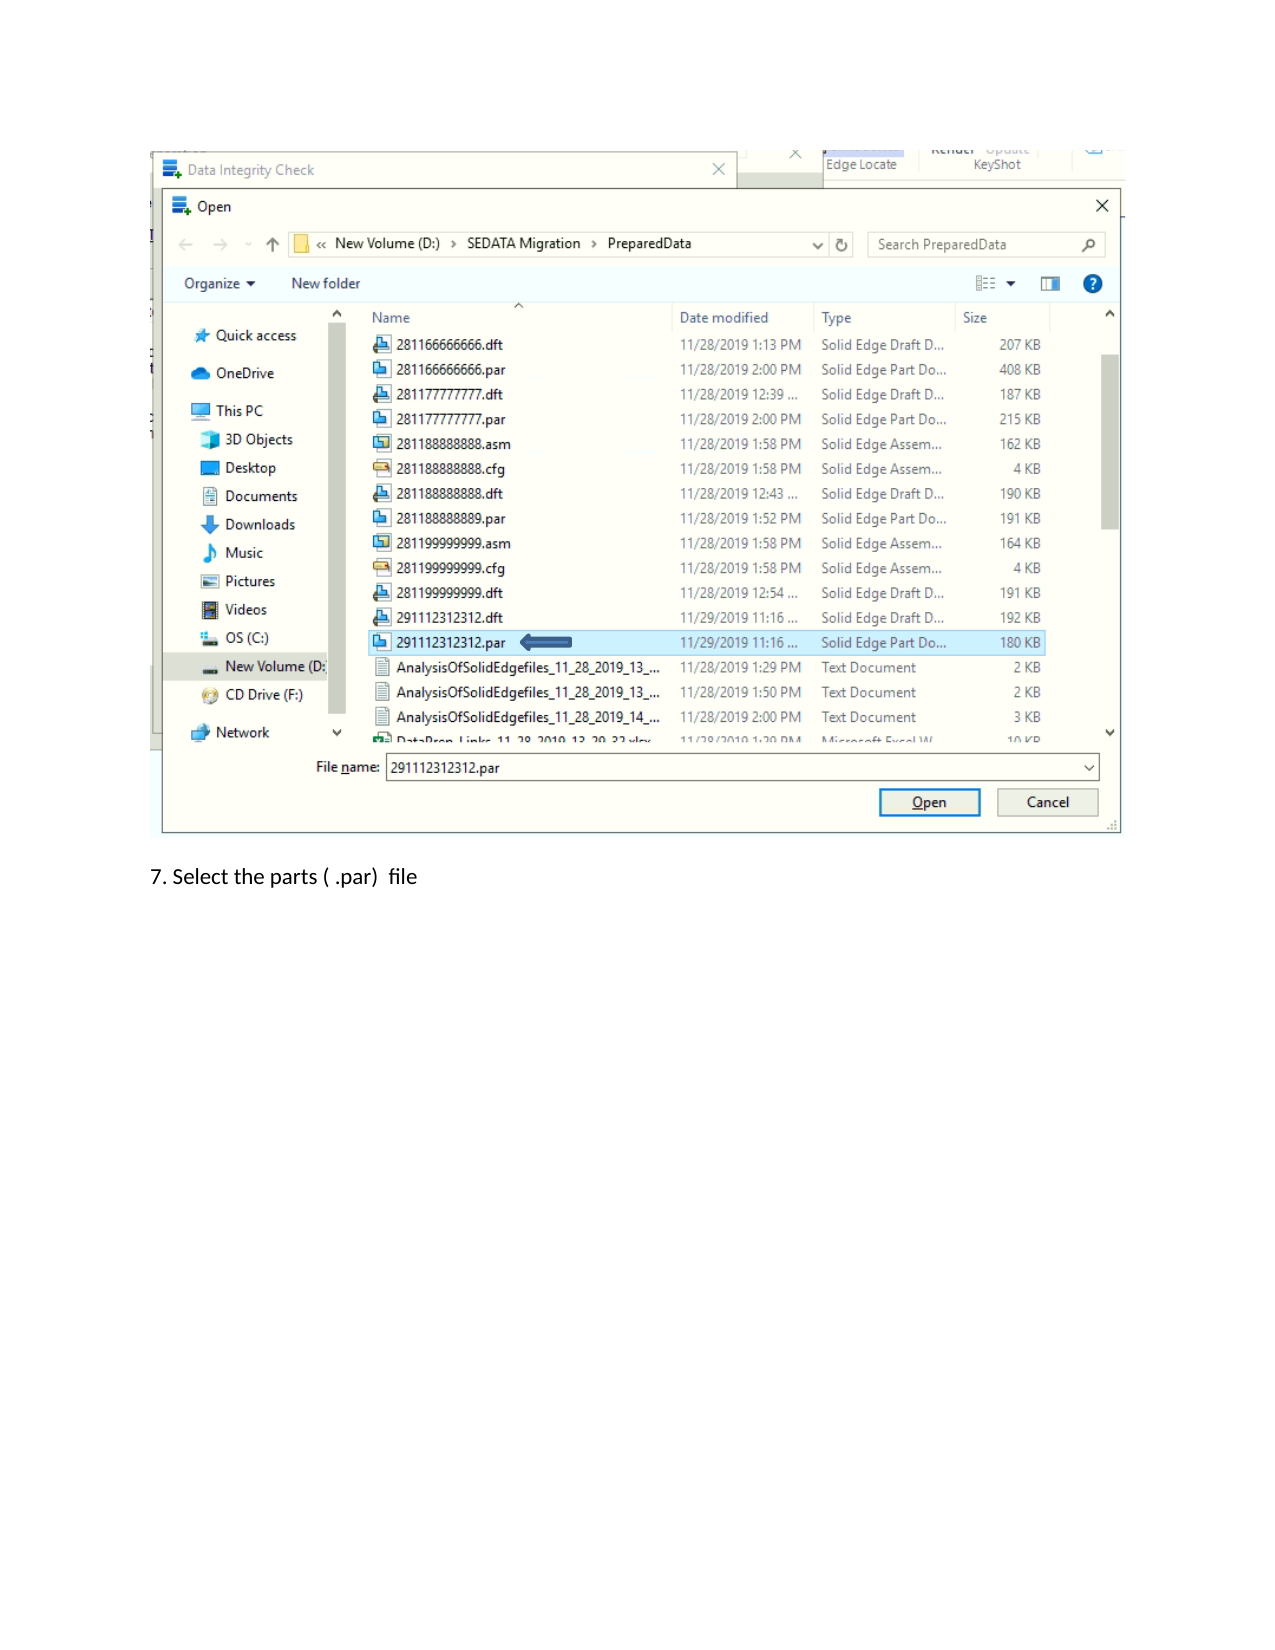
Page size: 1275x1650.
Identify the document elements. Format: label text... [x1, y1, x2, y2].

picture [150, 150, 1125, 838]
text 7. Select the parts ( .par) file [150, 862, 1125, 890]
